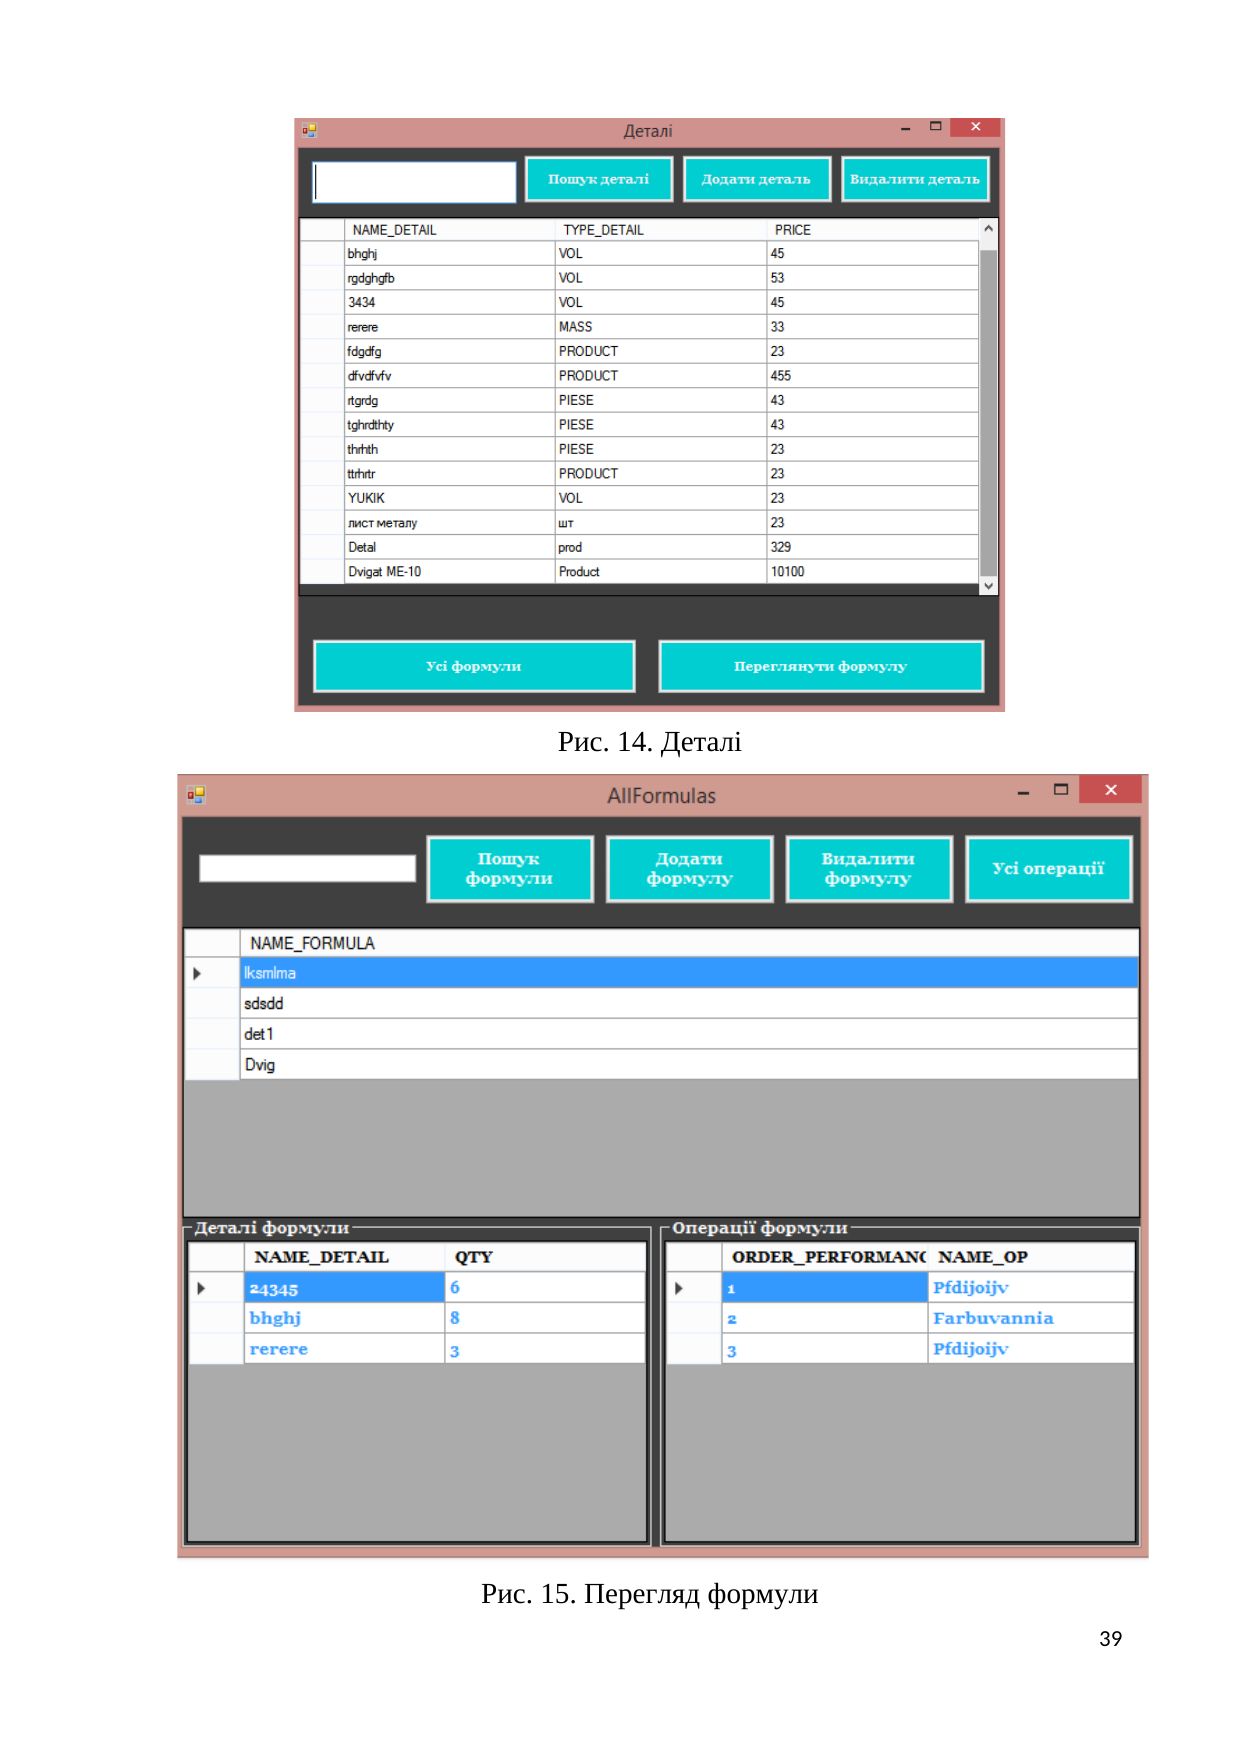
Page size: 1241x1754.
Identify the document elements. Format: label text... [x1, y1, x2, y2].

picture [294, 118, 1006, 712]
text Рис. 14. Деталі [148, 724, 1122, 758]
picture [177, 774, 1149, 1565]
text Рис. 15. Перегляд формули [148, 1576, 1122, 1610]
